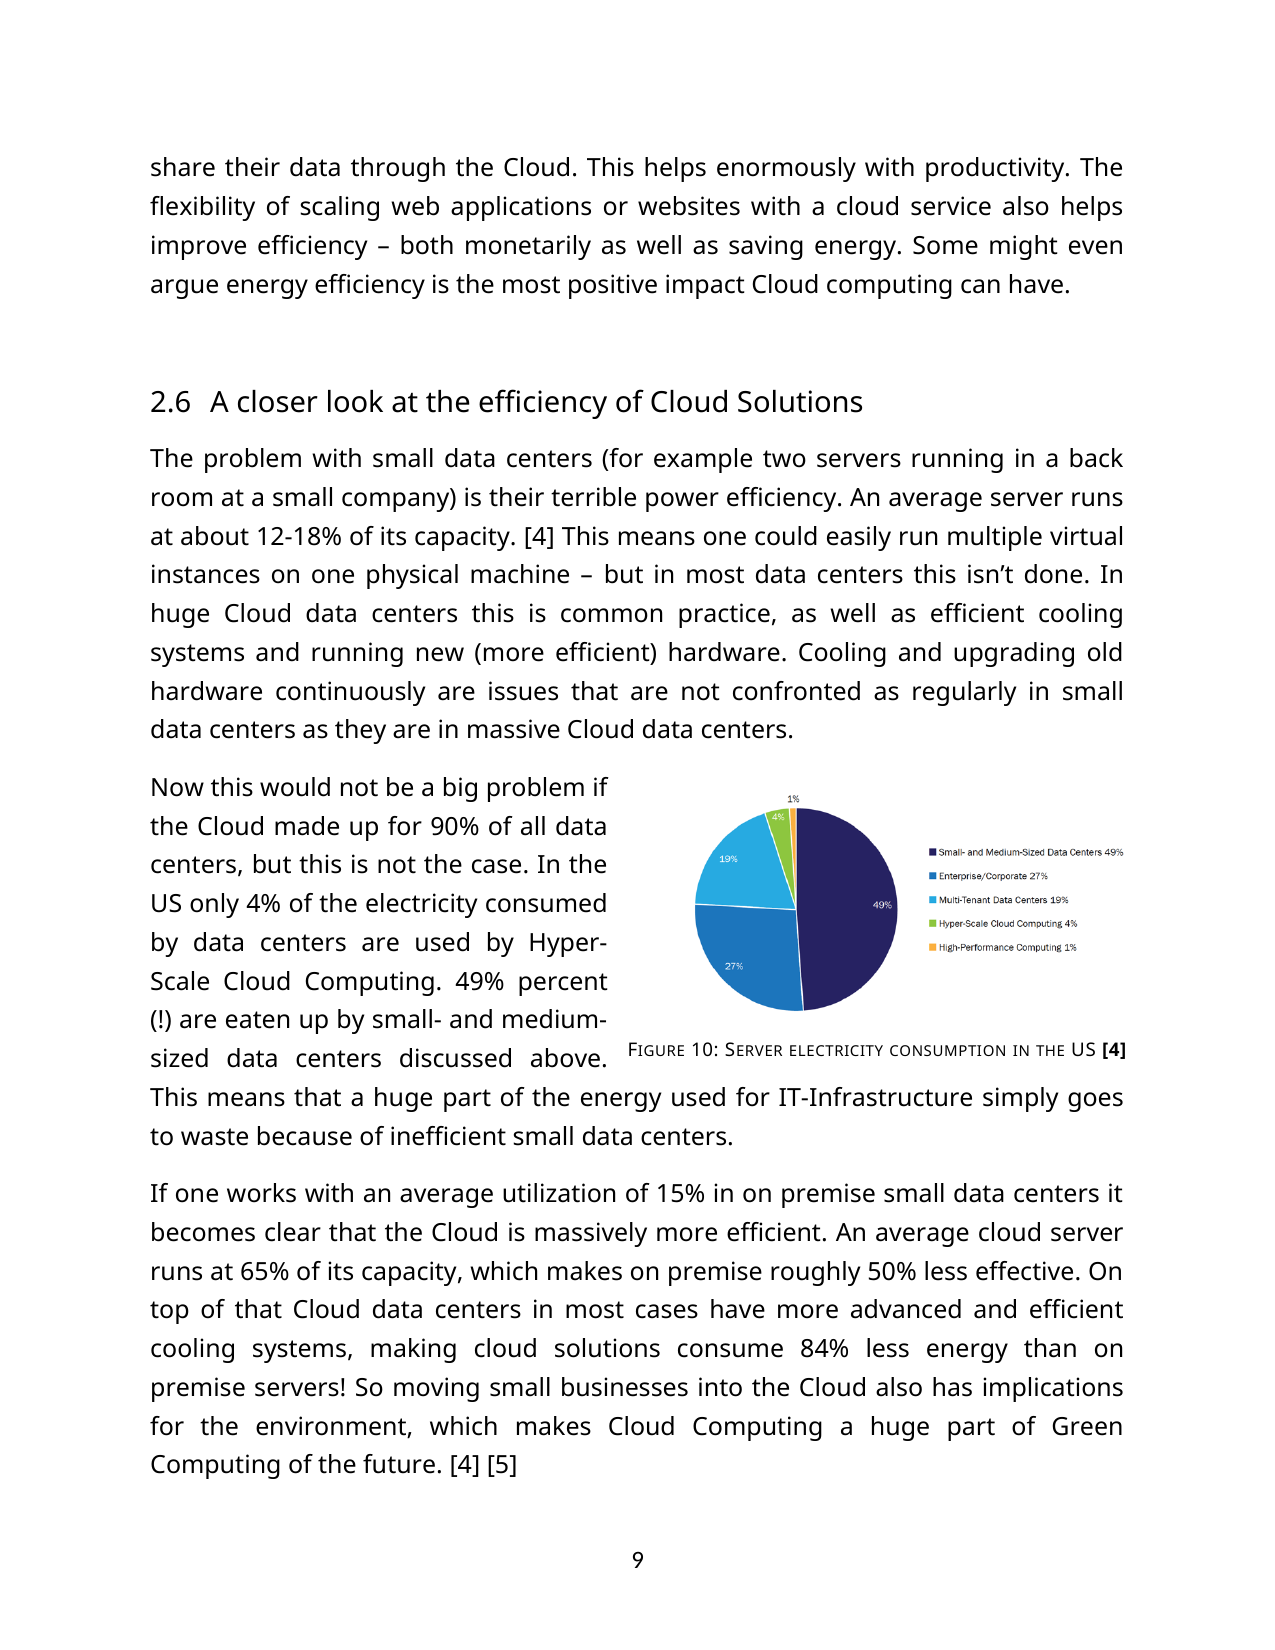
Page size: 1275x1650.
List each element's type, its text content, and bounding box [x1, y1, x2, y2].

text The problem with small data centers (for example two servers running in a back room at a small company) is their terrible power efficiency. An average server runs at about 12-18% of its capacity. This means one could easily run multiple virtual instances on one physical machine – but in most data centers this isn’t done. In huge Cloud data centers this is common practice, as well as efficient cooling systems and running new (more efficient) hardware. Cooling and upgrading old hardware continuously are issues that are not confronted as regularly in small data centers as they are in massive Cloud data centers. [150, 441, 1125, 746]
text If one works with an average utilization of 15% in on premise small data centers it becomes clear that the Cloud is massively more efficient. An average cloud server runs at 65% of its capacity, which makes on premise roughly 50% less effective. On top of that Cloud data centers in most cases have more advanced and efficient cooling systems, making cloud solutions consume 84% less energy than on premise servers! So moving small businesses into the Cloud also has implications for the environment, which makes Cloud Computing a huge part of Green Computing of the future. [150, 1176, 1125, 1481]
picture [627, 774, 1166, 1027]
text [150, 150, 1125, 300]
subtitle A closer look at the efficiency of Cloud Solutions [150, 381, 1125, 421]
